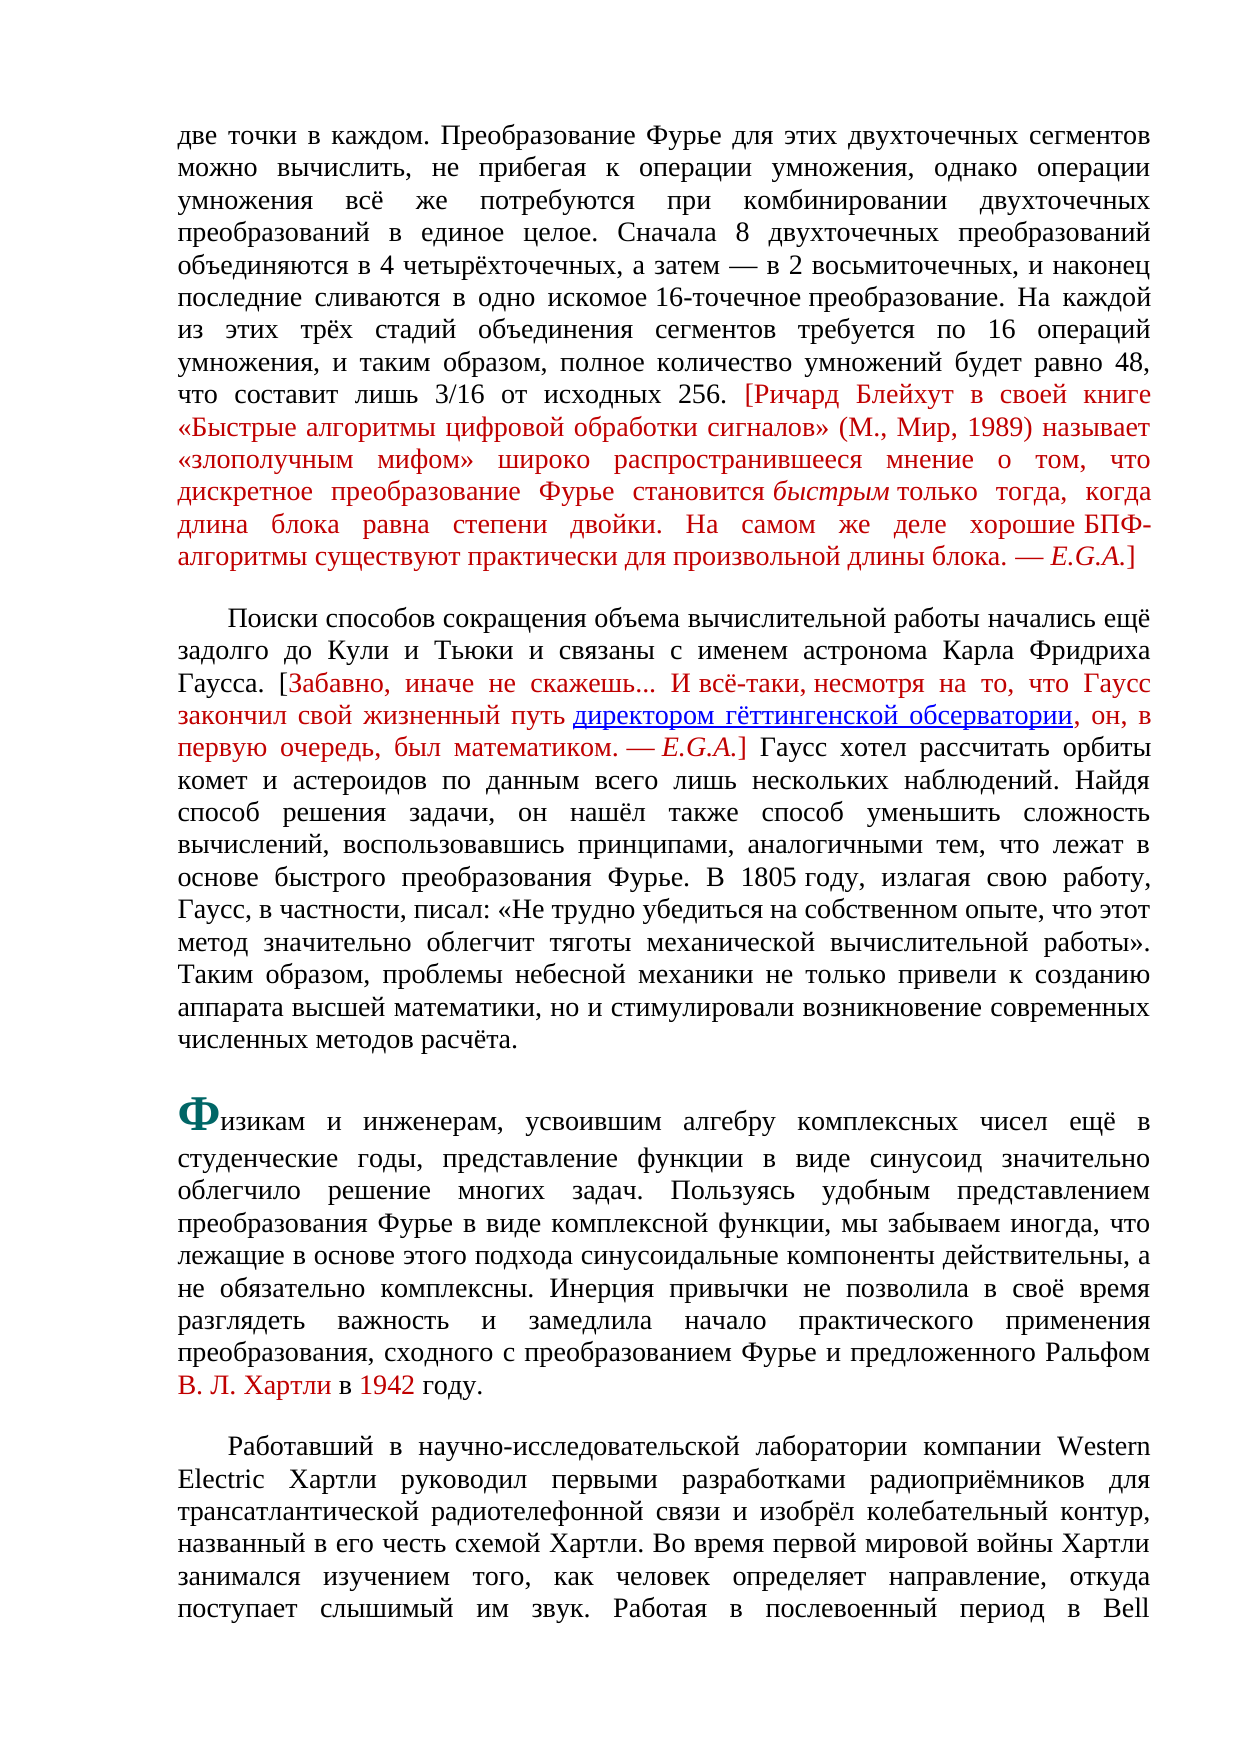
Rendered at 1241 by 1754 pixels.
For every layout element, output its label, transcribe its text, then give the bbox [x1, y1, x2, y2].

text Физикам и инженерам, усвоившим алгебру комплексных чисел ещё в студенческие годы, представление функции в виде синусоид значительно облегчило решение многих задач. Пользуясь удобным представлением преобразования Фурье в виде комплексной функции, мы забываем иногда, что лежащие в основе этого подхода синусоидальные компоненты действительны, а не обязательно комплексны. Инерция привычки не позволила в своё время разглядеть важность и замедлила начало практического применения преобразования, сходного с преобразованием Фурье и предложенного Ральфом В. Л. Хартли в 1942 году. [177, 1083, 1152, 1400]
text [177, 118, 1152, 572]
text Поиски способов сокращения объема вычислительной работы начались ещё задолго до Кули и Тьюки и связаны с именем астронома Карла Фридриха Гаусса. [Забавно, иначе не скажешь... И всё-таки, несмотря на то, что Гаусс закончил свой жизненный путь директором гёттингенской обсерватории, он, в первую очередь, был математиком. — E.G.A.] Гаусс хотел рассчитать орбиты комет и астероидов по данным всего лишь нескольких наблюдений. Найдя способ решения задачи, он нашёл также способ уменьшить сложность вычислений, воспользовавшись принципами, аналогичными тем, что лежат в основе быстрого преобразования Фурье. В 1805 году, излагая свою работу, Гаусс, в частности, писал: «Не трудно убедиться на собственном опыте, что этот метод значительно облегчит тяготы механической вычислительной работы». Таким образом, проблемы небесной механики не только привели к созданию аппарата высшей математики, но и стимулировали возникновение современных численных методов расчёта. [177, 601, 1152, 1054]
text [177, 1429, 1152, 1624]
